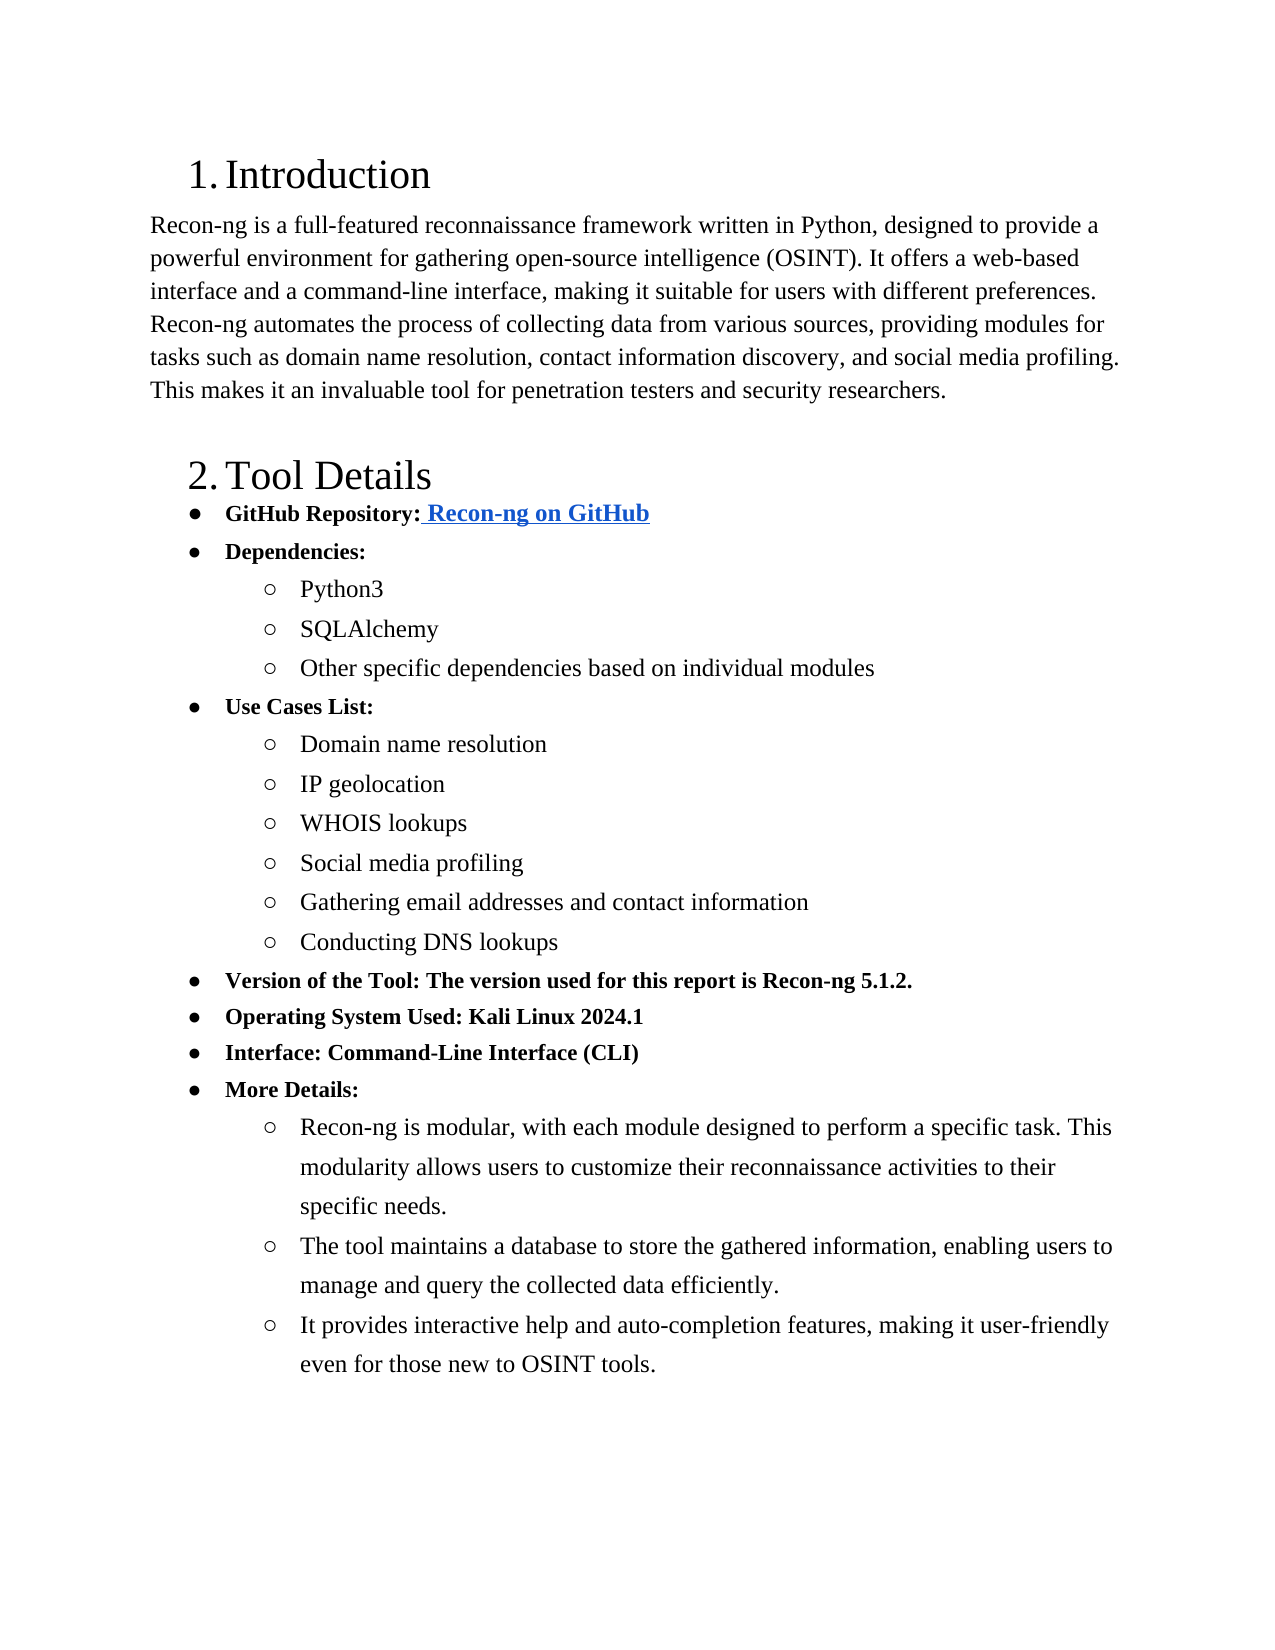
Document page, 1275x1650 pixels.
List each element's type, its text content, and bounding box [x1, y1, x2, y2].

list Conducting DNS lookups [262, 927, 1125, 956]
subtitle Use Cases List: [187, 693, 1125, 719]
subtitle GitHub Repository: Recon-ng on GitHub [187, 498, 1125, 527]
list SQLAlchemy [262, 614, 1125, 642]
list WHOIS lookups [262, 808, 1125, 837]
text Recon-ng is a full-featured reconnaissance framework written in Python, designed to provide a powerful environment for gathering open-source intelligence (OSINT). It offers a web-based interface and a command-line interface, making it suitable for users with different preferences. Recon-ng automates the process of collecting data from various sources, providing modules for tasks such as domain name resolution, contact information discovery, and social media profiling. This makes it an invaluable tool for penetration testers and security researchers. [150, 210, 1125, 404]
list Other specific dependencies based on individual modules [262, 653, 1125, 682]
list Python3 [262, 574, 1125, 603]
subtitle Tool Details [187, 450, 1125, 498]
list Recon-ng is modular, with each module designed to perform a specific task. This modularity allows users to customize their reconnaissance activities to their specific needs. [262, 1112, 1125, 1220]
list Social media profiling [262, 848, 1125, 877]
subtitle Interface: Command-Line Interface (CLI) [187, 1039, 1125, 1066]
subtitle Version of the Tool: The version used for this report is Recon-ng 5.1.2. [187, 967, 1125, 993]
list Domain name resolution [262, 729, 1125, 758]
list The tool maintains a database to store the gathered information, enabling users to manage and query the collected data efficiently. [262, 1231, 1125, 1299]
list It provides interactive help and auto-completion features, making it user-friendly even for those new to OSINT tools. [262, 1310, 1125, 1378]
list Gathering email addresses and contact information [262, 887, 1125, 916]
list IP geolocation [262, 769, 1125, 797]
subtitle More Details: [187, 1076, 1125, 1102]
subtitle Introduction [187, 150, 1125, 198]
subtitle Operating System Used: Kali Linux 2024.1 [187, 1003, 1125, 1029]
subtitle Dependencies: [187, 538, 1125, 564]
